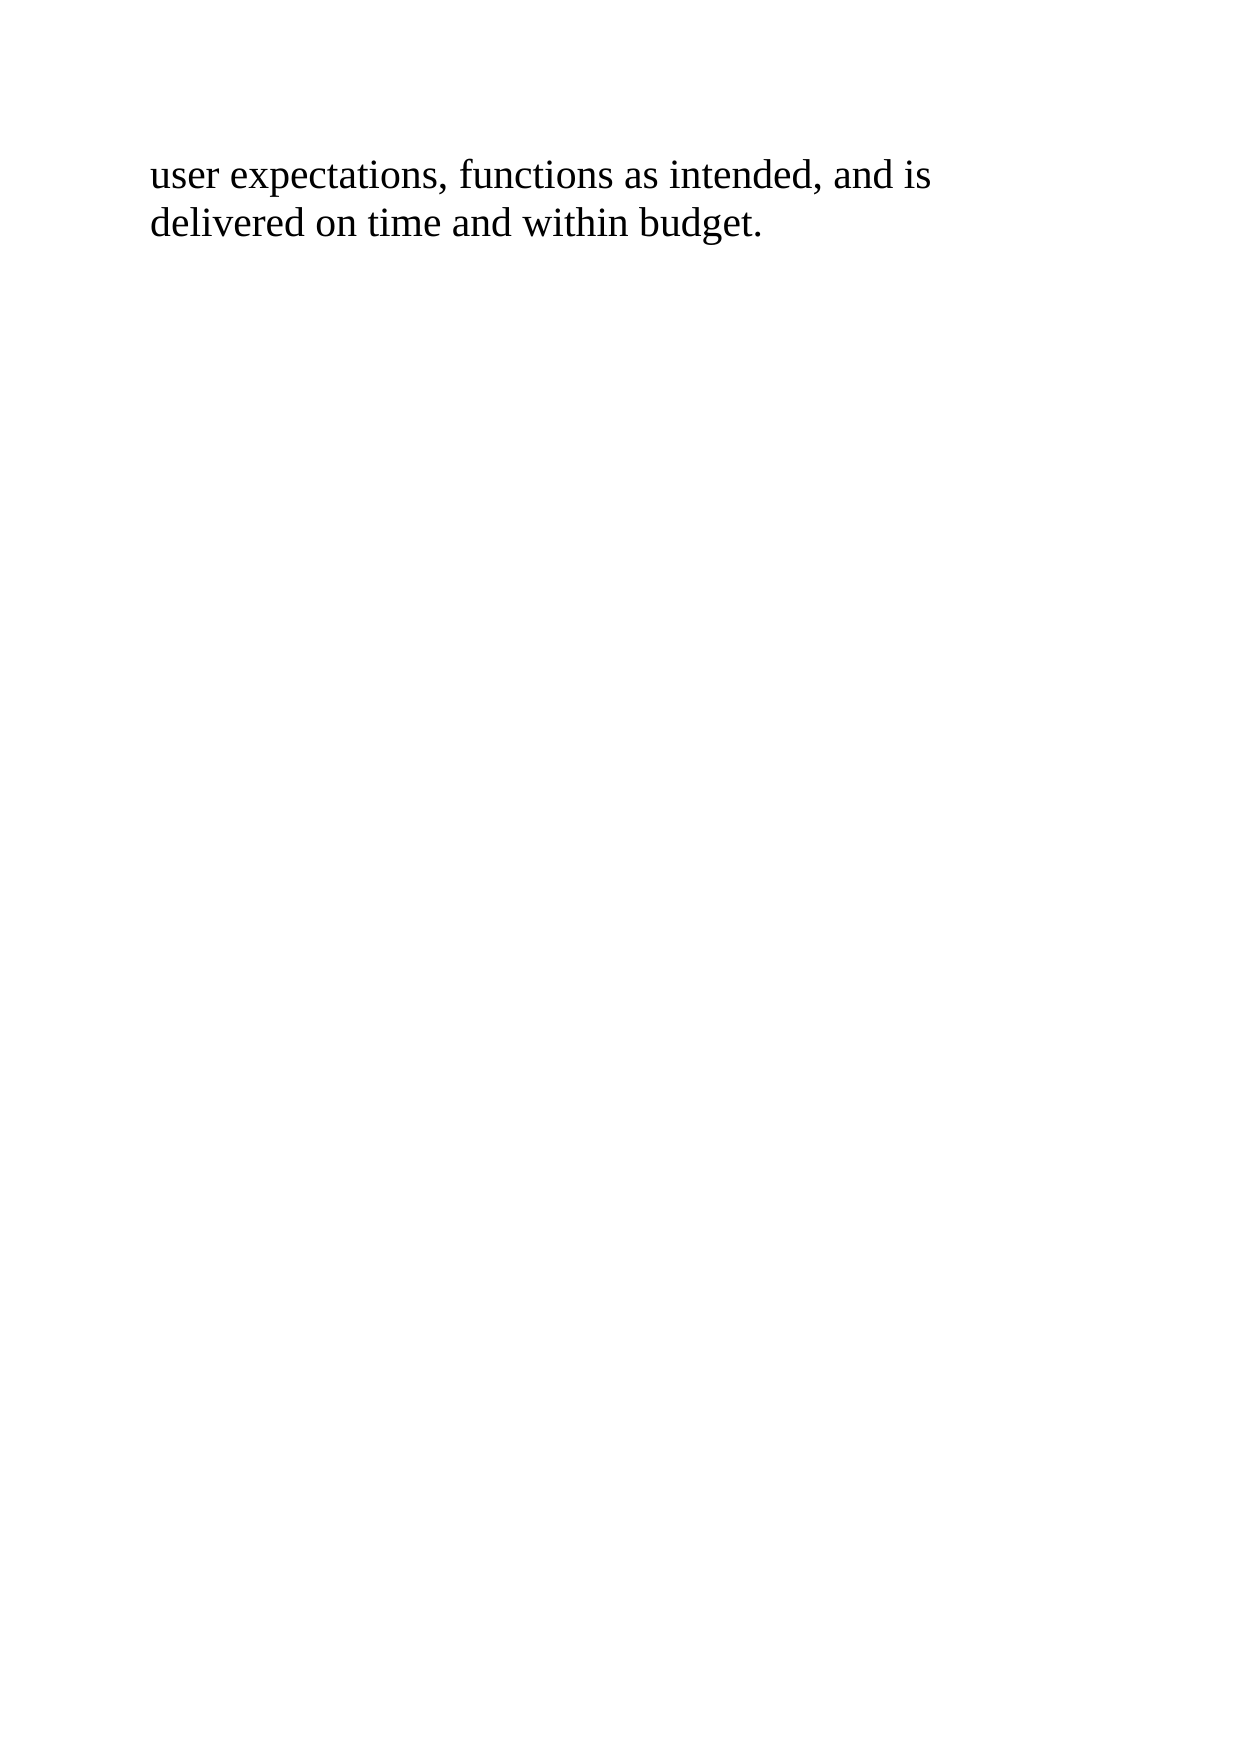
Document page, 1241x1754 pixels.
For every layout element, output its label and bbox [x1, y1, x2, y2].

text [150, 150, 1090, 246]
